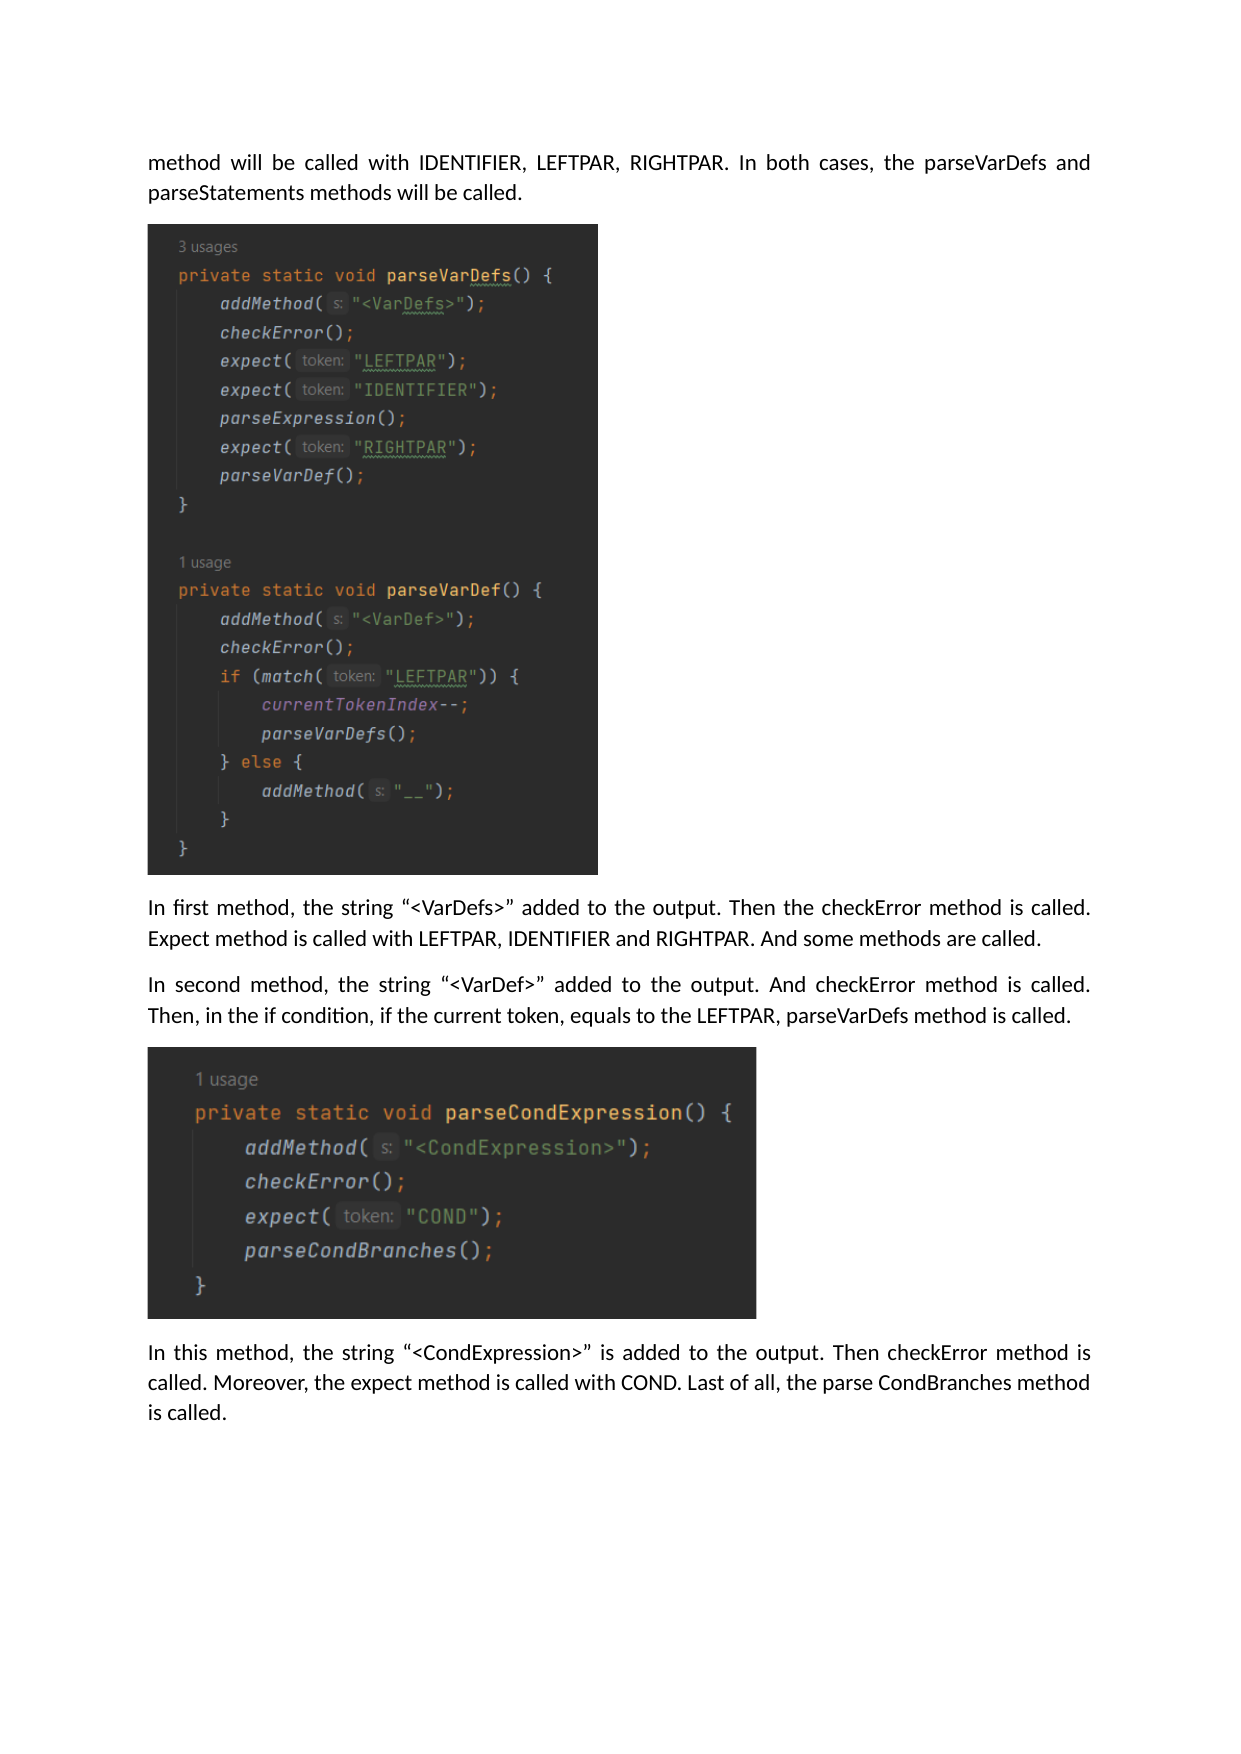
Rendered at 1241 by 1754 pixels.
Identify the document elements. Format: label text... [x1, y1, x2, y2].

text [148, 148, 1093, 206]
picture [147, 1047, 757, 1319]
picture [147, 224, 598, 875]
text In second method, the string “<VarDef>” added to the output. And checkError method is called. Then, in the if condition, if the current token, equals to the LEFTPAR, parseVarDefs method is called. [148, 971, 1093, 1029]
text In this method, the string “<CondExpression>” is added to the output. Then checkError method is called. Moreover, the expect method is called with COND. Last of all, the parse CondBranches method is called. [148, 1338, 1093, 1426]
text In first method, the string “<VarDefs>” added to the output. Then the checkError method is called. Expect method is called with LEFTPAR, IDENTIFIER and RIGHTPAR. And some methods are called. [148, 893, 1093, 952]
